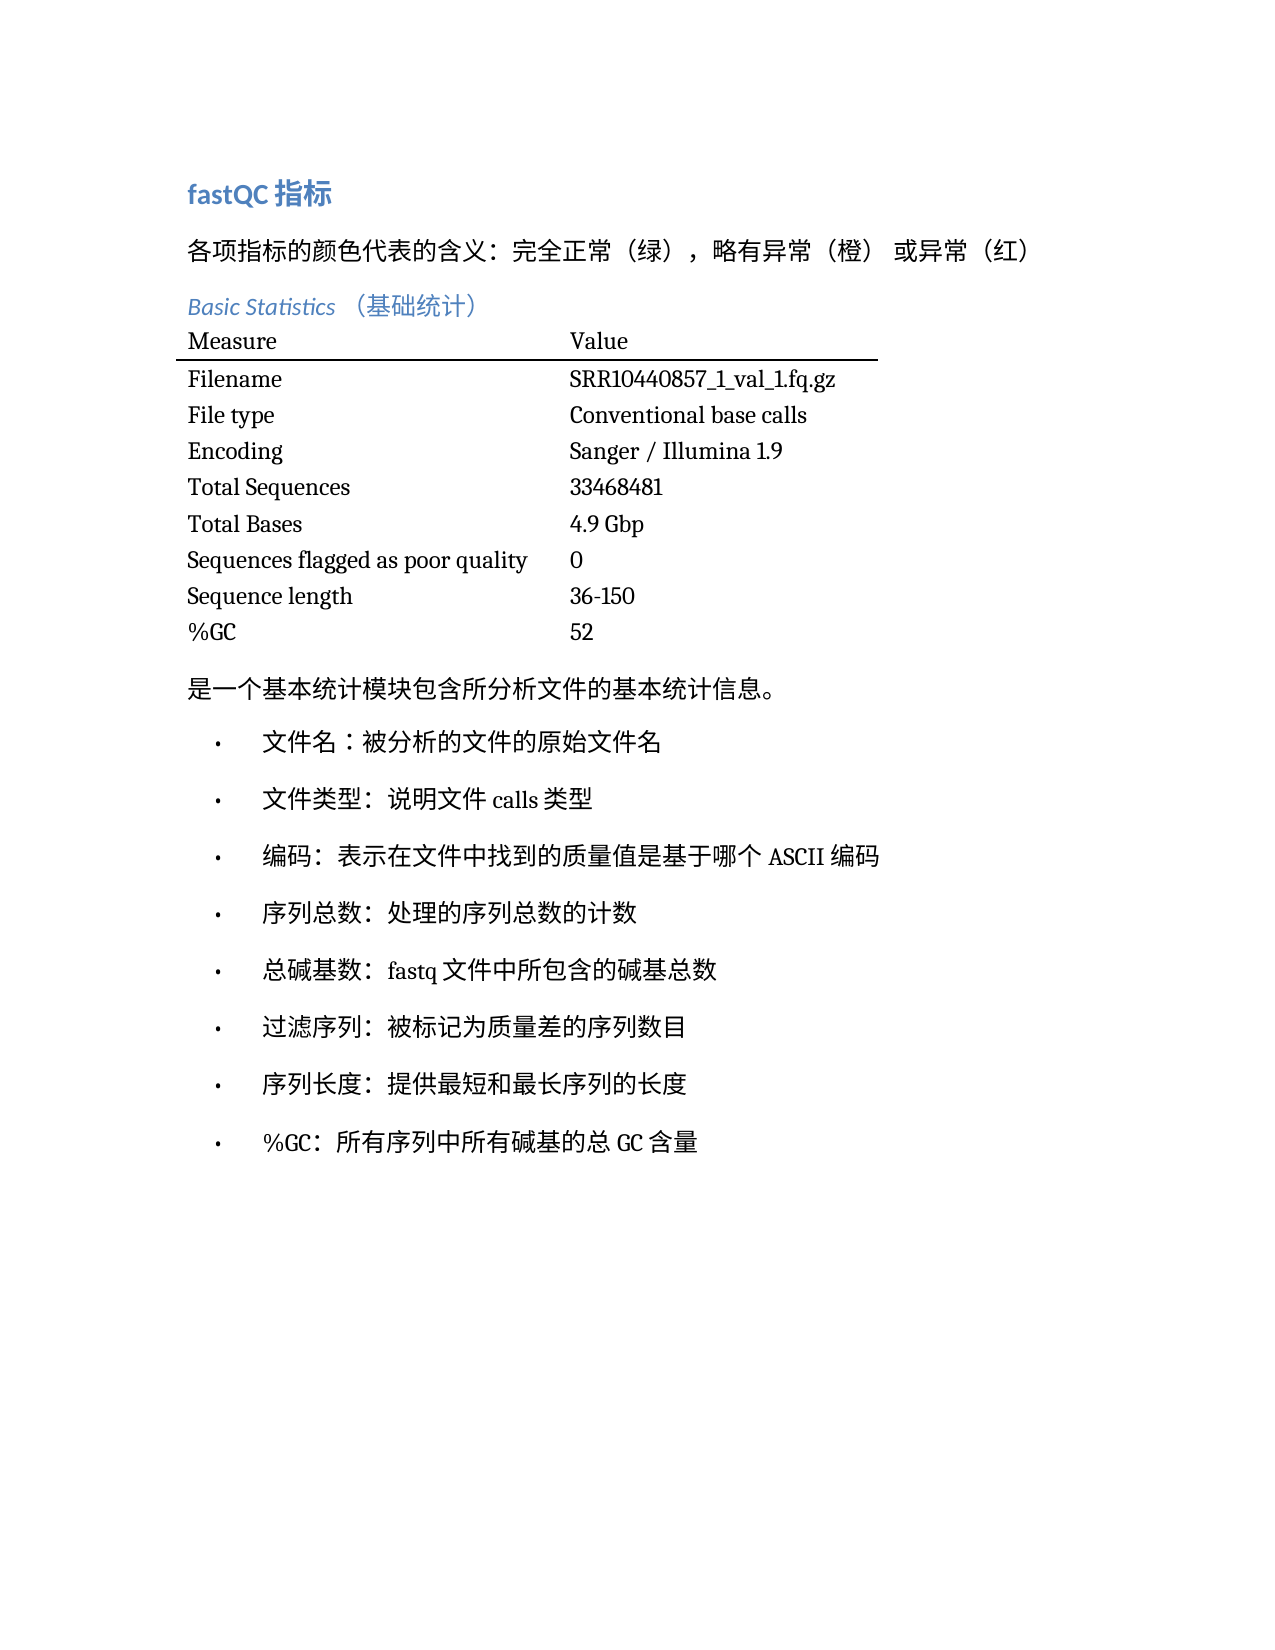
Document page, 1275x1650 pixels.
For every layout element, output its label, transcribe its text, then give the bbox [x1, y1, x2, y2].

list 文件类型：说明文件calls类型 [212, 779, 1087, 816]
table_cell Sanger / Illumina 1.9 [559, 433, 878, 469]
table_cell Sequence length [176, 578, 558, 614]
list %GC：所有序列中所有碱基的总 GC含量 [212, 1122, 1087, 1158]
table_header Measure [176, 323, 558, 359]
table_cell Sequences flagged as poor quality [176, 542, 558, 578]
table_header Value [559, 323, 878, 359]
list 总碱基数：fastq文件中所包含的碱基总数 [212, 951, 1087, 987]
subtitle fastQC指标 [187, 171, 1087, 213]
table_cell File type [176, 397, 558, 433]
table_cell Total Sequences [176, 470, 558, 506]
list 编码：表示在文件中找到的质量值是基于哪个 ASCII 编码 [212, 837, 1087, 873]
list 序列长度：提供最短和最长序列的长度 [212, 1065, 1087, 1101]
list 文件名：被分析的文件的原始文件名 [212, 724, 1087, 759]
table_cell 36-150 [559, 578, 878, 614]
subtitle Basic Statistics （基础统计） [187, 289, 1087, 323]
table_cell %GC [176, 615, 558, 651]
table_cell 33468481 [559, 470, 878, 506]
table_cell Encoding [176, 433, 558, 469]
table_cell 0 [559, 542, 878, 578]
table_cell Filename [176, 361, 558, 397]
text 各项指标的颜色代表的含义：完全正常（绿），略有异常（橙） 或异常（红） [187, 232, 1087, 268]
text 是一个基本统计模块包含所分析文件的基本统计信息。 [187, 669, 1087, 706]
table_cell Conventional base calls [559, 397, 878, 433]
table_cell 52 [559, 615, 878, 651]
list 过滤序列：被标记为质量差的序列数目 [212, 1008, 1087, 1044]
table_cell Total Bases [176, 506, 558, 542]
list 序列总数：处理的序列总数的计数 [212, 894, 1087, 930]
table_cell SRR10440857_1_val_1.fq.gz [559, 361, 878, 397]
table_cell 4.9 Gbp [559, 506, 878, 542]
